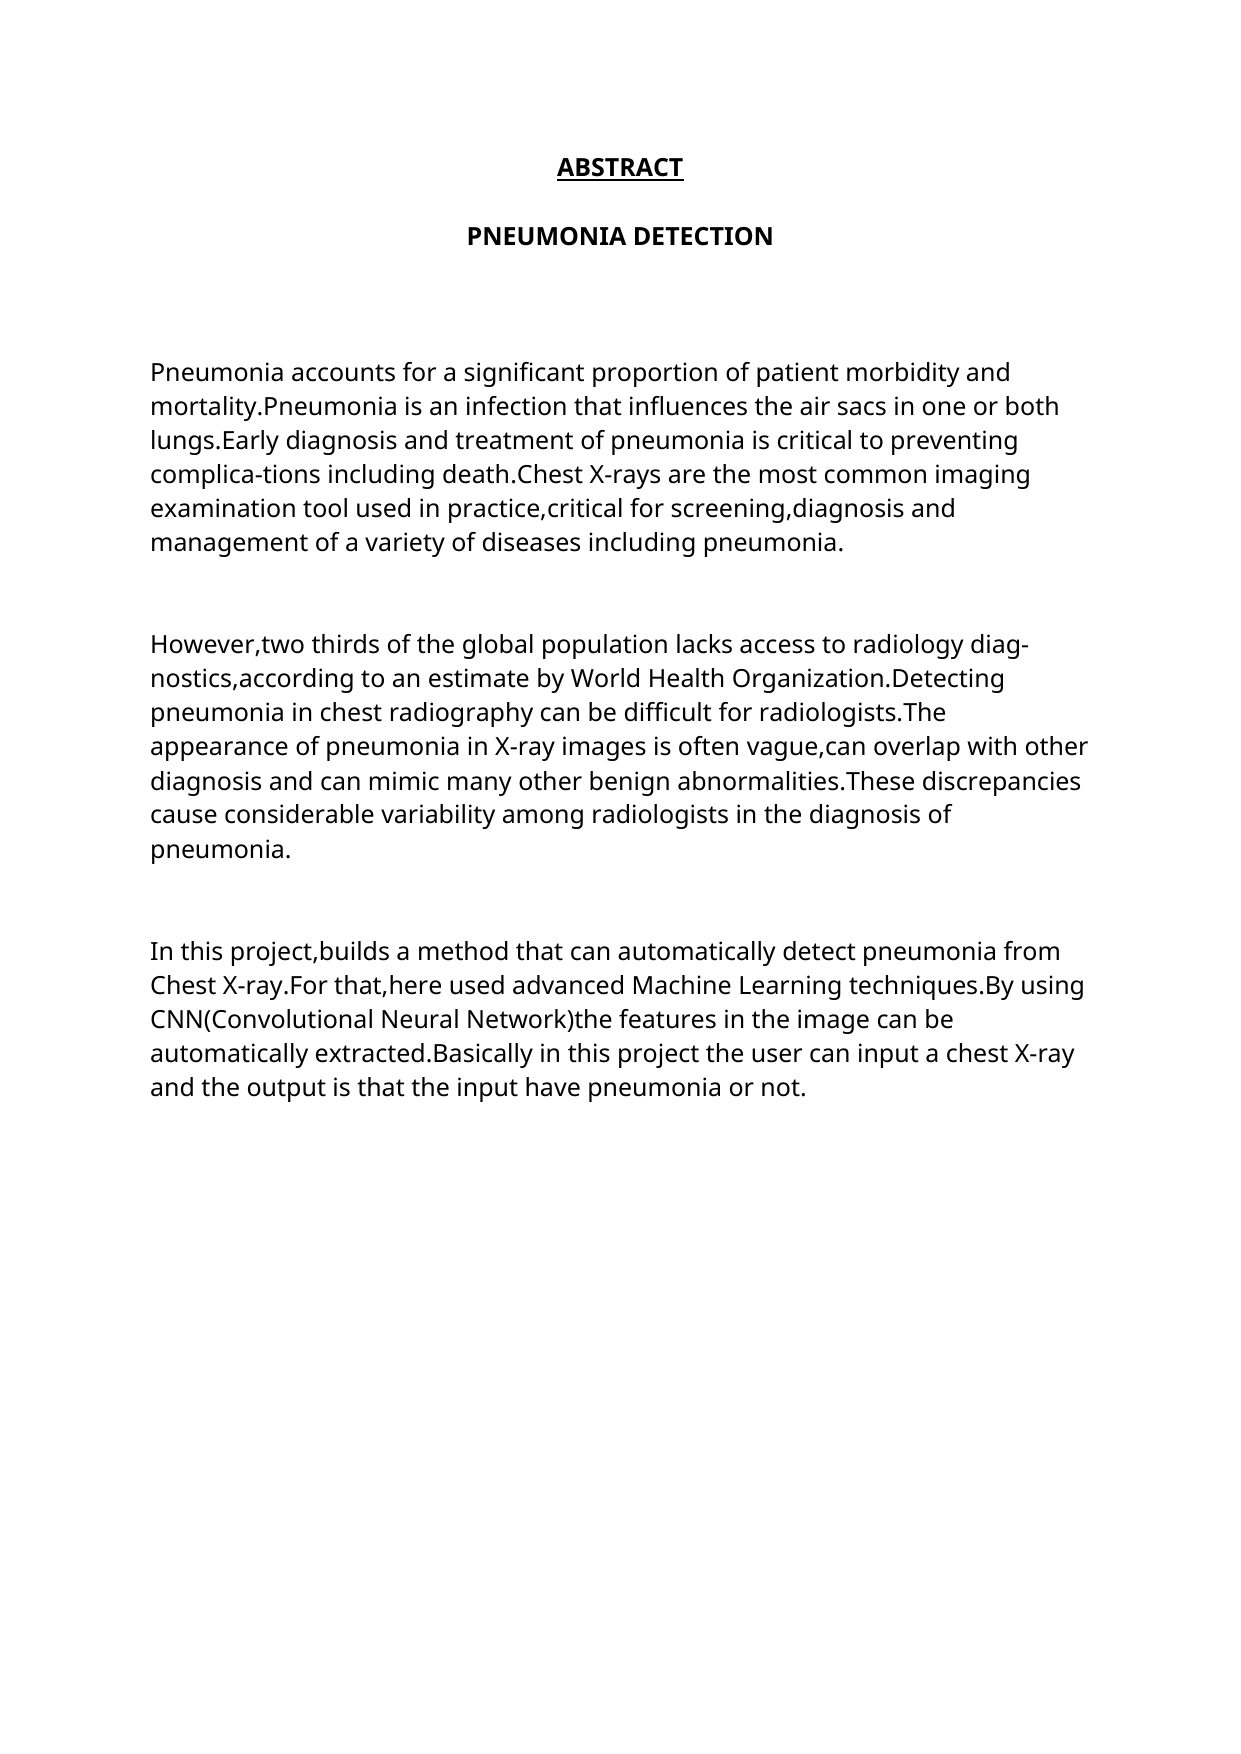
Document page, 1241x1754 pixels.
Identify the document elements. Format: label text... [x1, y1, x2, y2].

text PNEUMONIA DETECTION [150, 218, 1090, 252]
text Pneumonia accounts for a significant proportion of patient morbidity and mortality.Pneumonia is an infection that influences the air sacs in one or both lungs.Early diagnosis and treatment of pneumonia is critical to preventing complica-tions including death.Chest X-rays are the most common imaging examination tool used in practice,critical for screening,diagnosis and management of a variety of diseases including pneumonia. [150, 354, 1090, 559]
text In this project,builds a method that can automatically detect pneumonia from Chest X-ray.For that,here used advanced Machine Learning techniques.By using CNN(Convolutional Neural Network)the features in the image can be automatically extracted.Basically in this project the user can input a chest X-ray and the output is that the input have pneumonia or not. [150, 933, 1090, 1104]
text ABSTRACT [150, 150, 1090, 184]
text However,two thirds of the global population lacks access to radiology diag-nostics,according to an estimate by World Health Organization.Detecting pneumonia in chest radiography can be difficult for radiologists.The appearance of pneumonia in X-ray images is often vague,can overlap with other diagnosis and can mimic many other benign abnormalities.These discrepancies cause considerable variability among radiologists in the diagnosis of pneumonia. [150, 627, 1090, 865]
